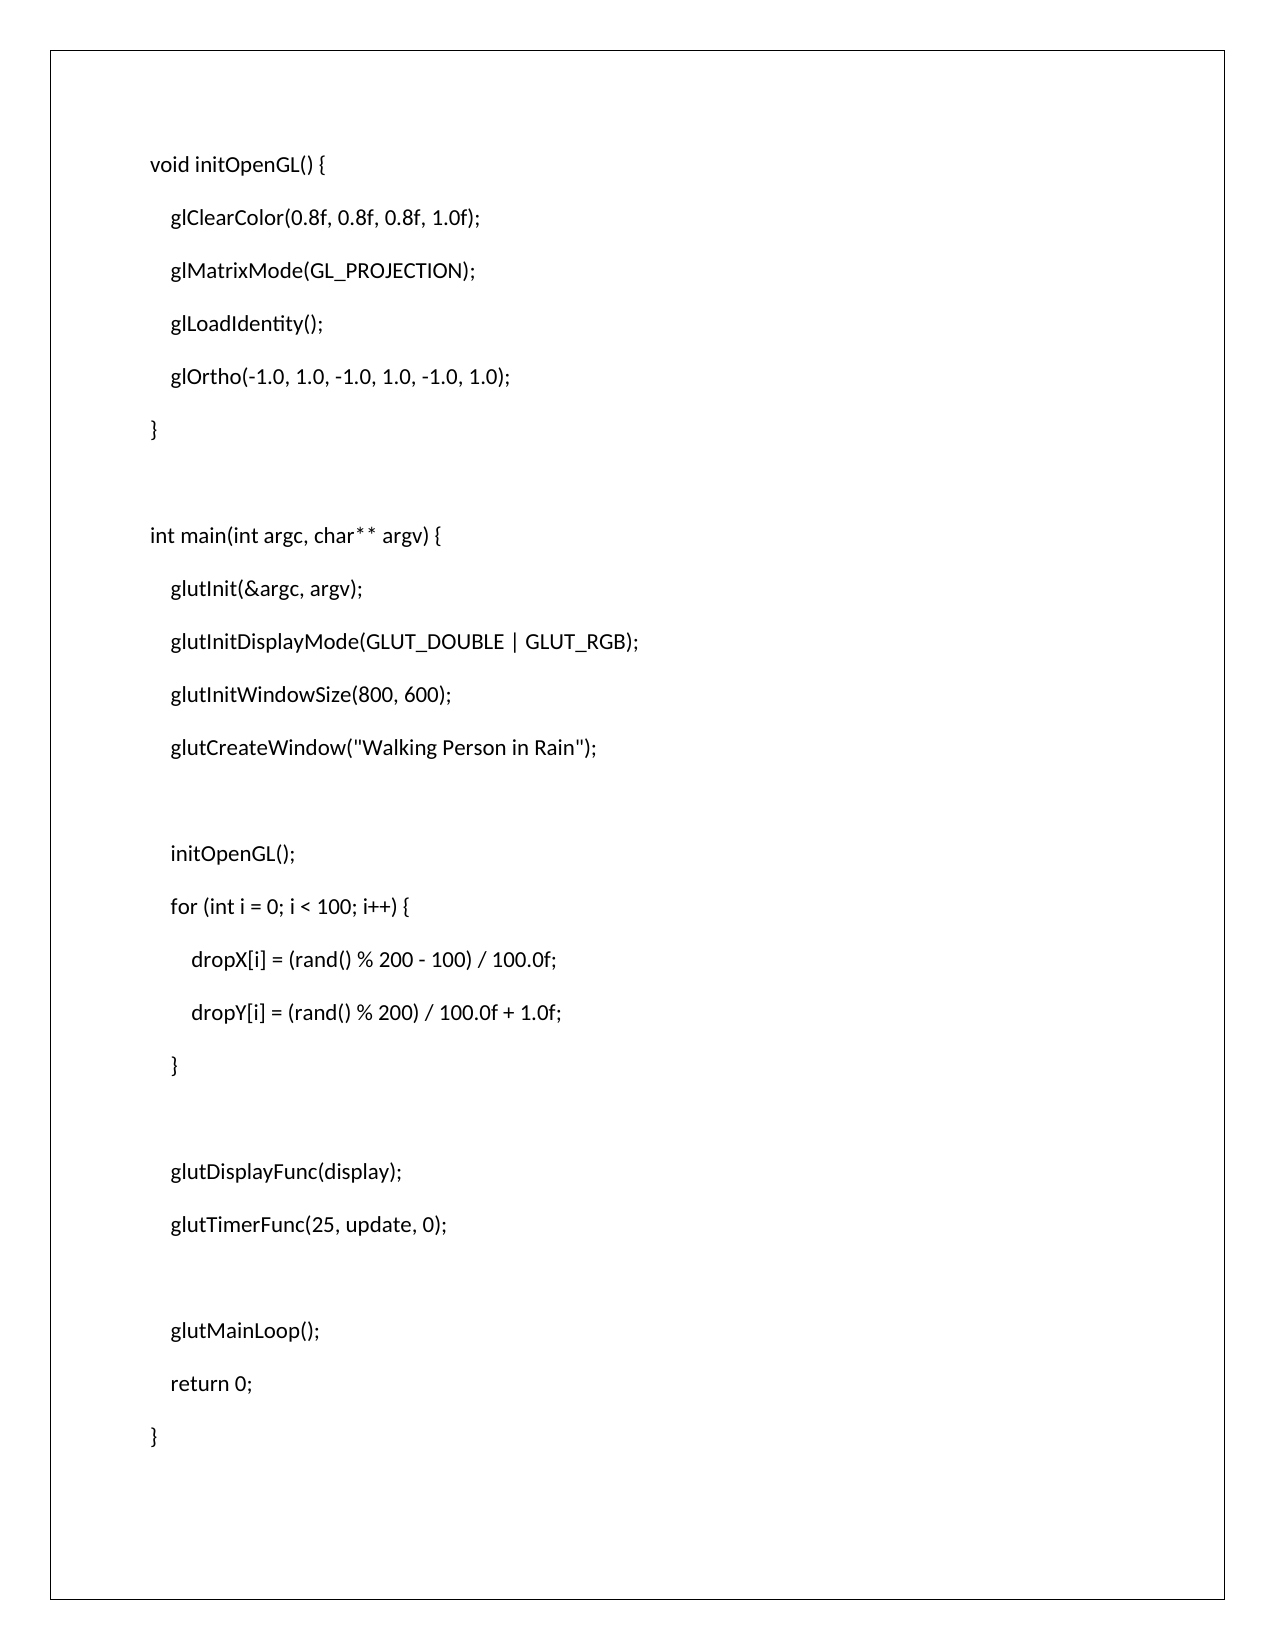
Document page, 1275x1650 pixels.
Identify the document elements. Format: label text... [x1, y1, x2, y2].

text dropX[i] = (rand() % 200 - 100) / 100.0f; [150, 945, 1125, 973]
text glutInitWindowSize(800, 600); [150, 680, 1125, 708]
text } [150, 1051, 1125, 1079]
text } [150, 1422, 1125, 1451]
text glutInitDisplayMode(GLUT_DOUBLE | GLUT_RGB); [150, 627, 1125, 655]
text return 0; [150, 1369, 1125, 1397]
text dropY[i] = (rand() % 200) / 100.0f + 1.0f; [150, 998, 1125, 1026]
text glutDisplayFunc(display); [150, 1157, 1125, 1185]
text glutTimerFunc(25, update, 0); [150, 1210, 1125, 1238]
text glutInit(&argc, argv); [150, 574, 1125, 602]
text glMatrixMode(GL_PROJECTION); [150, 256, 1125, 284]
text glutCreateWindow("Walking Person in Rain"); [150, 733, 1125, 761]
text glOrtho(-1.0, 1.0, -1.0, 1.0, -1.0, 1.0); [150, 362, 1125, 390]
text void initOpenGL() { [150, 150, 1125, 178]
text glClearColor(0.8f, 0.8f, 0.8f, 1.0f); [150, 203, 1125, 231]
text int main(int argc, char** argv) { [150, 521, 1125, 549]
text } [150, 415, 1125, 443]
text for (int i = 0; i < 100; i++) { [150, 892, 1125, 920]
text initOpenGL(); [150, 839, 1125, 867]
text glLoadIdentity(); [150, 309, 1125, 337]
text glutMainLoop(); [150, 1316, 1125, 1344]
